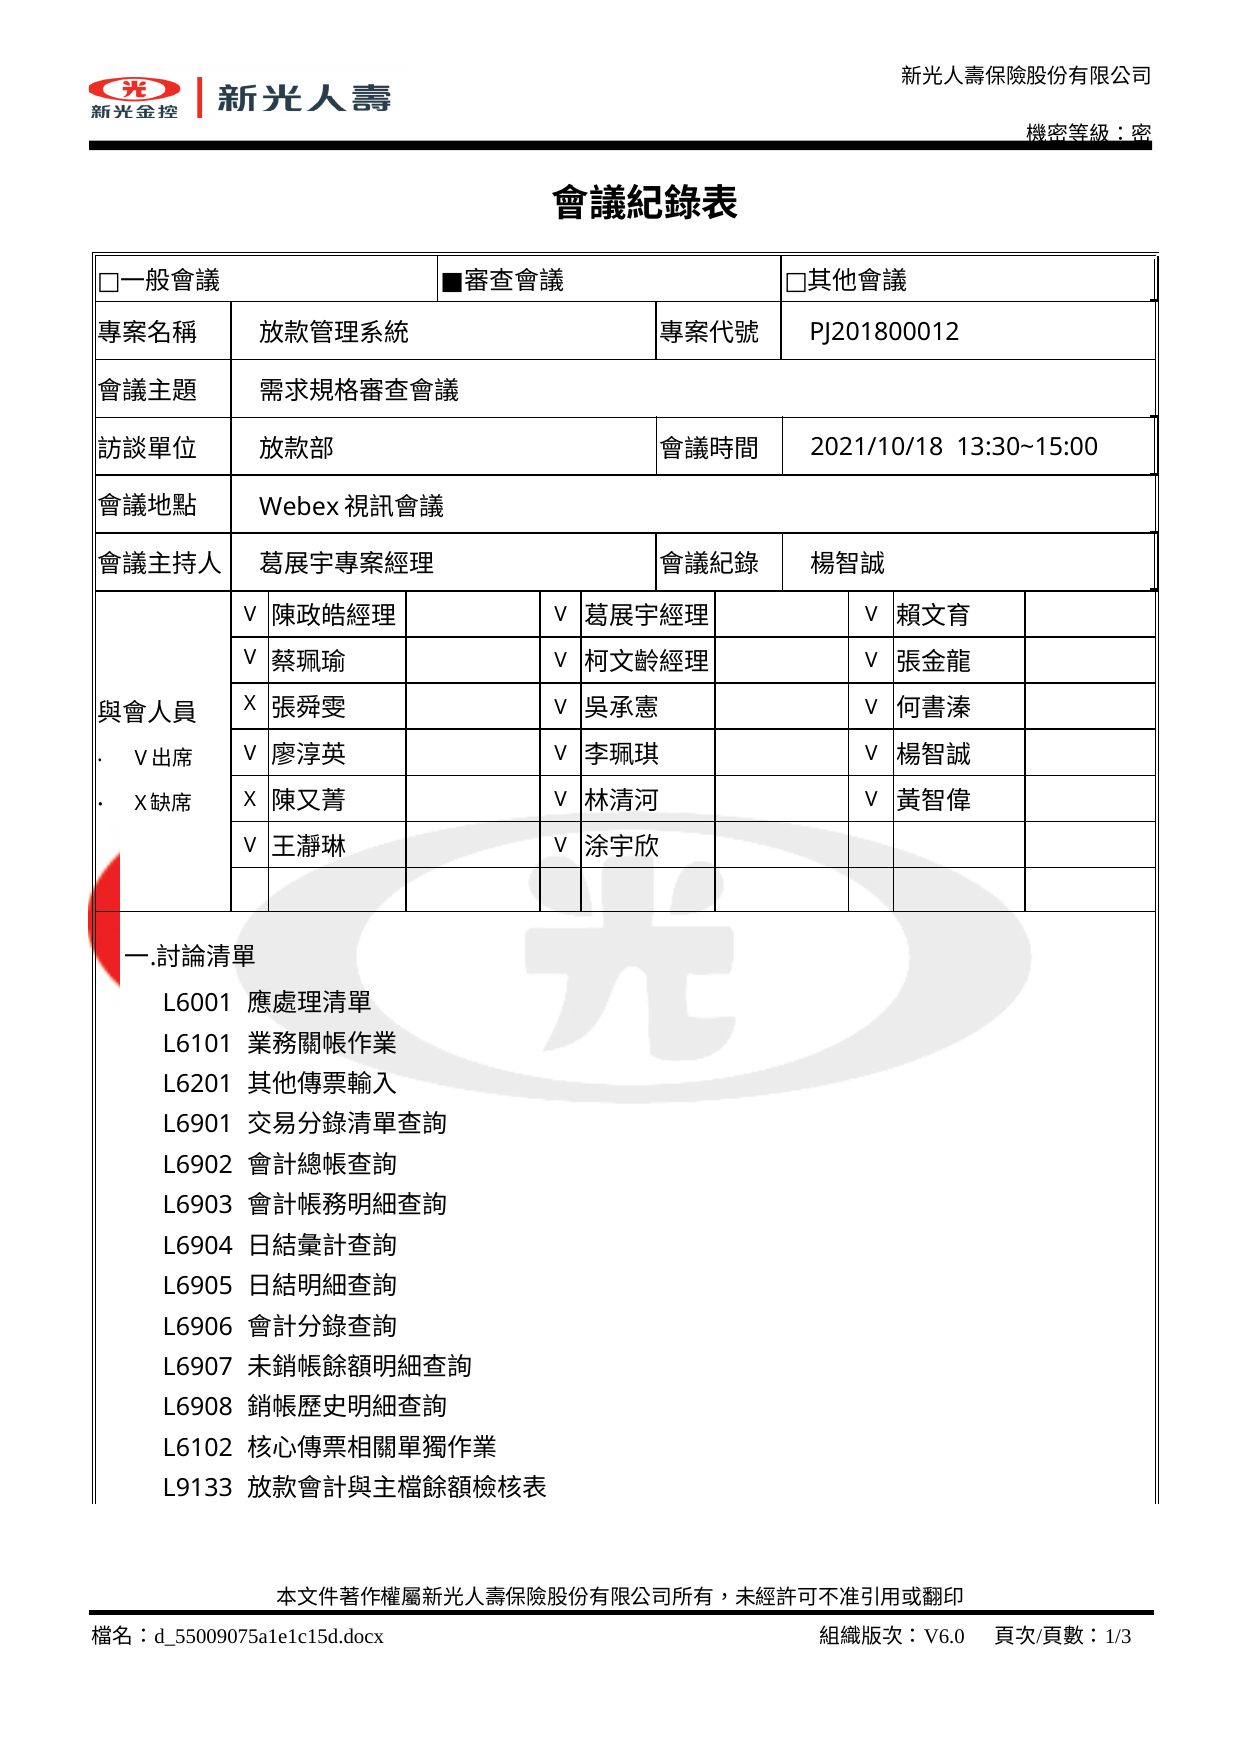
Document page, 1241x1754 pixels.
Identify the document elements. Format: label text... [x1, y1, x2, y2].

table_cell [716, 868, 848, 911]
table_cell 會議時間 [657, 418, 782, 474]
table_cell 李珮琪 [582, 730, 714, 774]
table_cell [894, 868, 1024, 911]
table_cell [541, 868, 580, 911]
table_cell [716, 822, 848, 867]
table_cell [232, 868, 268, 911]
table_cell 楊智誠 [783, 534, 1154, 590]
table_cell [407, 868, 539, 911]
table_cell 葛展宇專案經理 [232, 534, 655, 590]
table_cell V [541, 730, 580, 774]
table_cell 會議紀錄 [657, 534, 782, 590]
table_cell 王瀞琳 [269, 822, 405, 867]
table_cell V [541, 592, 580, 636]
table_cell 涂宇欣 [582, 822, 714, 867]
table_cell 專案名稱 [96, 302, 230, 359]
table_cell [407, 730, 539, 774]
table_cell V [541, 684, 580, 728]
table_cell [1026, 868, 1155, 911]
table_cell 陳又菁 [269, 776, 405, 821]
table_cell 會議主題 [96, 360, 230, 416]
table_cell [1026, 638, 1155, 682]
table_cell [716, 776, 848, 821]
table_cell PJ201800012 [782, 302, 1155, 359]
table_header □一般會議 [96, 256, 437, 301]
table_cell V [232, 638, 268, 682]
table_cell 放款管理系統 [232, 302, 655, 359]
table_cell 2021/10/18 13:30~15:00 [783, 418, 1154, 474]
picture [88, 734, 92, 1121]
table_cell [582, 868, 714, 911]
table_cell V [232, 822, 268, 867]
table_cell [407, 684, 539, 728]
table_cell 葛展宇經理 [582, 592, 714, 636]
table_cell [1026, 776, 1155, 821]
table_cell 張舜雯 [269, 684, 405, 728]
table_cell V [849, 776, 893, 821]
table_cell V [541, 638, 580, 682]
table_cell [407, 638, 539, 682]
table_cell 何書溱 [894, 684, 1024, 728]
table_cell 林清河 [582, 776, 714, 821]
table_cell [894, 822, 1024, 867]
table_cell [716, 592, 848, 636]
table_cell 訪談單位 [96, 418, 230, 474]
table_cell 與會人員 V出席 X缺席 [96, 592, 230, 911]
table_cell [1026, 730, 1155, 774]
table_cell [849, 822, 893, 867]
table_cell 柯文齡經理 [582, 638, 714, 682]
table_cell [1026, 822, 1155, 867]
table_cell 蔡珮瑜 [269, 638, 405, 682]
table_cell 放款部 [232, 418, 656, 474]
table_cell V [849, 592, 893, 636]
table_header ■審查會議 [438, 256, 780, 301]
table_cell X [232, 776, 268, 821]
table_cell 吳承憲 [582, 684, 714, 728]
table_cell Webex視訊會議 [232, 476, 1155, 532]
table_cell 廖淳英 [269, 730, 405, 774]
table_cell 賴文育 [894, 592, 1024, 636]
table_cell 會議地點 [96, 476, 230, 532]
table_cell V [232, 592, 268, 636]
table_cell X [232, 684, 268, 728]
table_cell V [541, 822, 580, 867]
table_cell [96, 912, 1155, 1504]
table_cell V [849, 730, 893, 774]
table_cell [716, 684, 848, 728]
table_cell V [541, 776, 580, 821]
table_cell [849, 868, 893, 911]
table_cell [716, 638, 848, 682]
table_cell 張金龍 [894, 638, 1024, 682]
table_cell [269, 868, 405, 911]
picture [88, 61, 414, 118]
table_cell [407, 776, 539, 821]
table_cell [716, 730, 848, 774]
table_cell [1026, 592, 1155, 636]
table_cell 會議主持人 [96, 534, 230, 590]
table_cell 楊智誠 [894, 730, 1024, 774]
table_cell [407, 592, 539, 636]
table_cell V [232, 730, 268, 774]
table_cell 需求規格審查會議 [232, 360, 1155, 416]
table_cell 黃智偉 [894, 776, 1024, 821]
table_cell 陳政皓經理 [269, 592, 405, 636]
table_cell V [849, 638, 893, 682]
table_cell V [849, 684, 893, 728]
table_cell [1026, 684, 1155, 728]
table_cell 專案代號 [657, 302, 780, 359]
table_header □其他會議 [782, 256, 1156, 301]
table_cell [407, 822, 539, 867]
